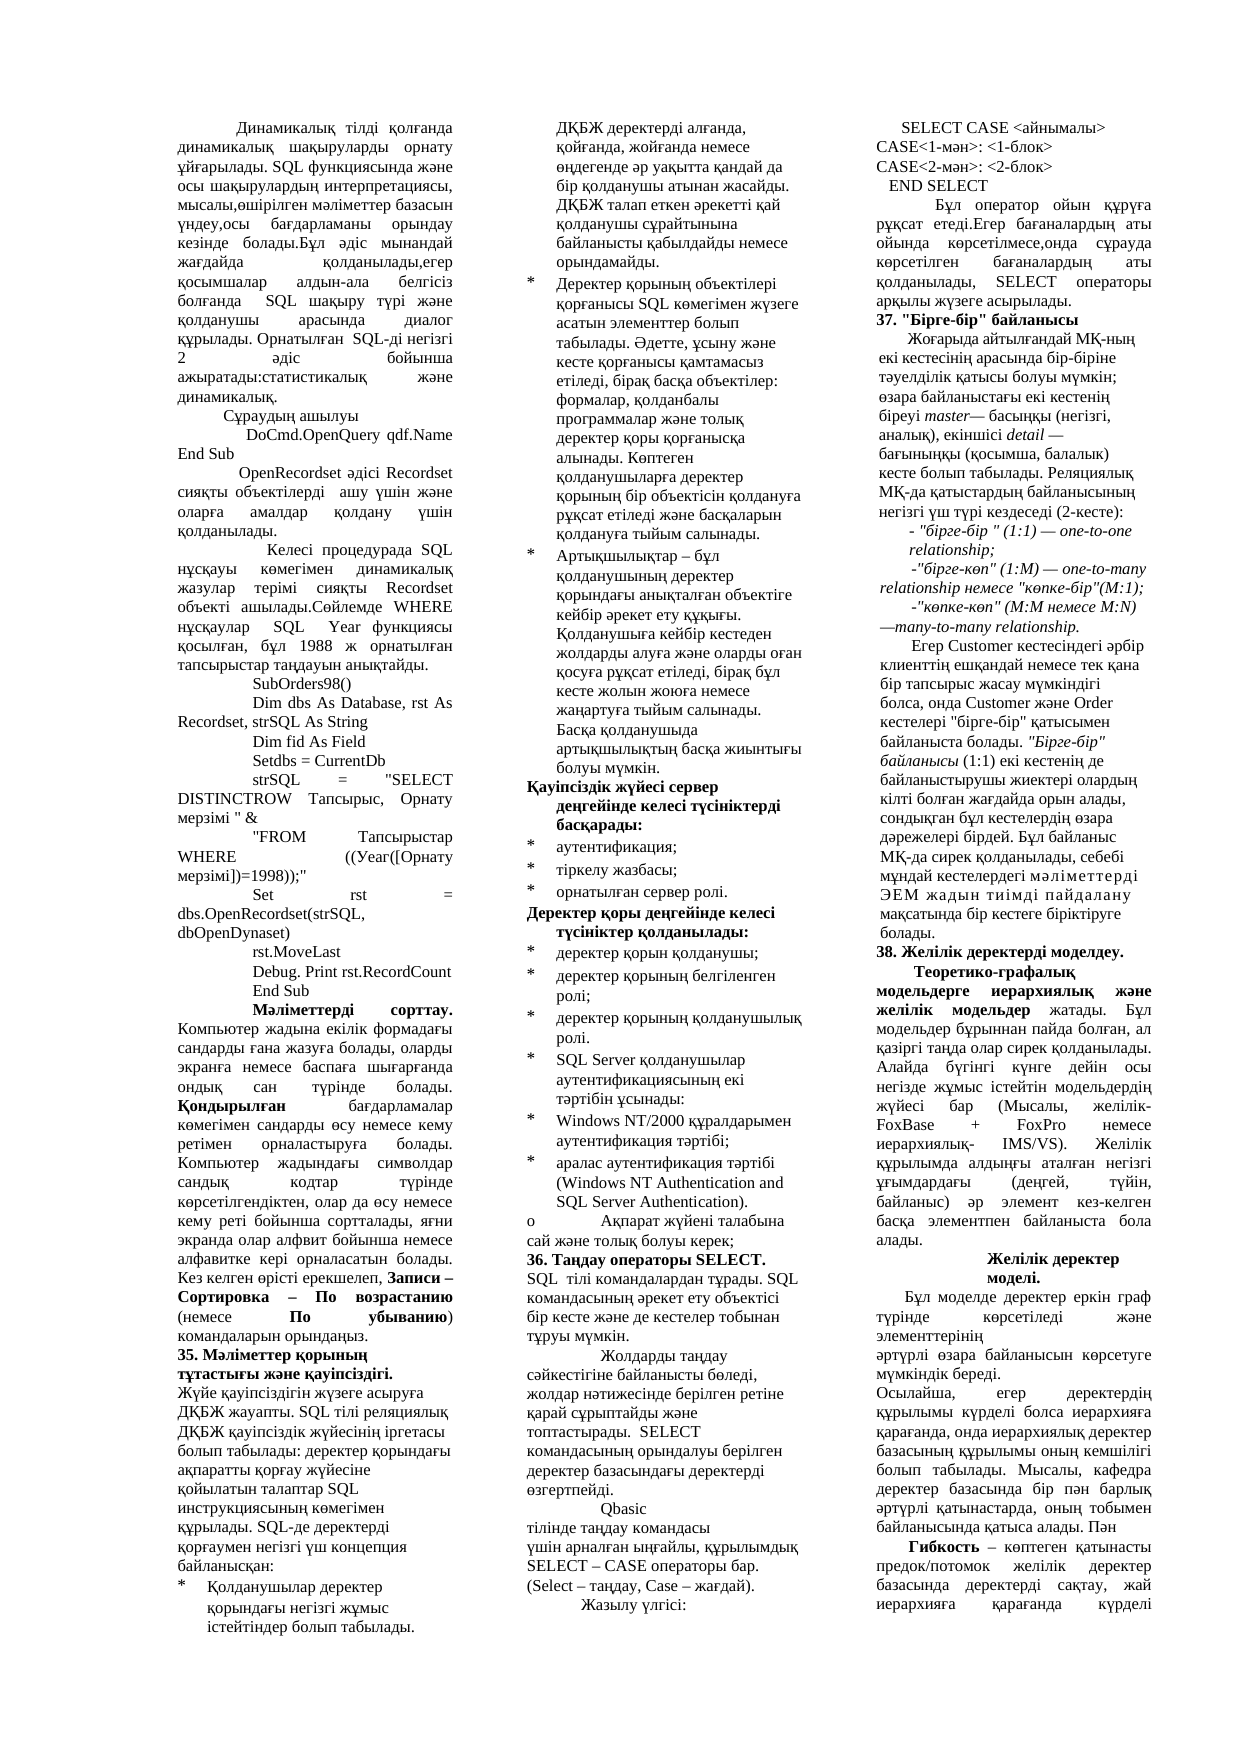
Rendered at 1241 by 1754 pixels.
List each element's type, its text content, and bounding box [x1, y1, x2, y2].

text Теоретико-графалық модельдерге иерархиялық және желілік модельдер жатады. Бұл модельдер бұрыннан пайда болған, ал қазіргі таңда олар сирек қолданылады. Алайда бүгінгі күнге дейін осы негізде жұмыс істейтін модельдердің жүйесі бар (Мысалы, желілік- FoxBase + FoxPro немесе иерархиялық- IMS/VS). Желілік құрылымда алдыңғы аталған негізгі ұғымдардағы (деңгей, түйін, байланыс) әр элемент кез-келген басқа элементпен байланыста бола алады. [876, 961, 1152, 1249]
text SQL тілі командалардан тұрады. SQL командасының әрекет ету объектісі бір кесте және де кестелер тобынан тұруы мүмкін. [527, 1269, 802, 1345]
text DoCmd.OpenQuery qdf.Name End Sub [177, 425, 453, 463]
text 38. Желілік деректерді моделдеу. [876, 942, 1152, 961]
text Деректер қоры деңгейінде келесі түсініктер қолданылады: [527, 902, 802, 941]
text strSQL = "SELECT DISTINCTROW Тапсырыс, Орнату мерзімі " & [177, 770, 453, 827]
text 36. Таңдау операторы SELECT. [527, 1249, 802, 1269]
text rst.MoveLast [177, 942, 453, 961]
text Dim fid As Field [177, 731, 453, 751]
list аралас аутентификация тәртібі (Windows NT Authentication and SQL Server Authentication). [527, 1150, 802, 1211]
text Dim dbs As Database, rst As Recordset, strSQL As String [177, 693, 453, 731]
text OpenRecordset әдісі Recordset сияқты объектілерді ашу үшін және оларға амалдар қолдану үшін қолданылады. [177, 463, 453, 540]
list Windows NT/2000 құралдарымен аутентификация тәртібі; [527, 1108, 802, 1150]
text 37. "Бірге-бір" байланысы [876, 310, 1152, 329]
list аутентификация; [527, 834, 802, 857]
list Артықшылықтар – бұл қолданушының деректер қорындағы анықталған объектіге кейбір әрекет ету құқығы. Қолданушыға кейбір кестеден жолдарды алуға және оларды оған қосуға рұқсат етіледі, бірақ бұл кесте жолын жоюға немесе жаңартуға тыйым салынады. Басқа қолданушыда артықшылықтың басқа жиынтығы болуы мүмкін. [527, 543, 802, 777]
list деректер қорының белгіленген ролі; [527, 963, 802, 1005]
text әртүрлі өзара байланысын көрсетуге мүмкіндік береді. [876, 1345, 1152, 1383]
text - "бірге-бір " (1:1) — one-to-one relationship; [909, 521, 1152, 559]
list SQL Server қолданушылар аутентификациясының екі тәртібін ұсынады: [527, 1047, 802, 1108]
text SubOrders98() [177, 674, 453, 693]
list Деректер қорының объектілері қорғанысы SQL көмегімен жүзеге асатын элементтер болып табылады. Әдетте, ұсыну және кесте қорғанысы қамтамасыз етіледі, бірақ басқа объектілер: формалар, қолданбалы программалар және толық деректер қоры қорғанысқа алынады. Көптеген қолданушыларға деректер қорының бір объектісін қолдануға рұқсат етіледі және басқаларын қолдануға тыйым салынады. [527, 271, 802, 543]
text Желілік деректер моделі. [987, 1249, 1152, 1287]
text CASE<2-мән>: <2-блок> [876, 156, 1152, 176]
text Бұл моделде деректер еркін граф түрінде көрсетіледі және элементтерінің [876, 1287, 1152, 1345]
list деректер қорының қолданушылық ролі. [527, 1005, 802, 1047]
text -"көпке-көп" (М:М немесе M:N) —many-to-many relationship. [880, 597, 1147, 636]
text Бұл оператор ойын құрүға рұқсат етеді.Егер бағаналардың аты ойында көрсетілмесе,онда сұрауда көрсетілген бағаналардың аты қолданылады, SELECT операторы арқылы жүзеге асырылады. [876, 195, 1152, 310]
text Осылайша, егер деректердің құрылымы күрделі болса иерархияға қарағанда, онда иерархиялық деректер базасының құрылымы оның кемшілігі болып табылады. Мысалы, кафедра деректер базасында бір пән барлық әртүрлі қатынастарда, оның тобымен байланысында қатыса алады. Пән [876, 1383, 1152, 1536]
text Жазылу үлгісі: [527, 1594, 802, 1614]
text Setdbs = CurrentDb [177, 751, 453, 770]
text o Ақпарат жүйені талабына сай және толық болуы керек; [527, 1211, 802, 1249]
text Мәліметтерді сорттау. Компьютер жадына екілік формадағы сандарды ғана жазуға болады, оларды экранға немесе баспаға шығарғанда ондық сан түрінде болады. Қондырылған бағдарламалар көмегімен сандарды өсу немесе кему ретімен орналастыруға болады. Компьютер жадындағы символдар сандық кодтар түрінде көрсетілгендіктен, олар да өсу немесе кему реті бойынша сортталады, яғни экранда олар алфвит бойынша немесе алфавитке кері орналасатын болады. Кез келген өрісті ерекшелеп, Записи – Сортировка – По возрастанию (немесе По убыванию) командаларын орындаңыз. [177, 1000, 453, 1345]
text Жолдарды таңдау сәйкестігіне байланысты бөледі, жолдар нәтижесінде берілген ретіне қарай сұрыптайды және топтастырады. SELECT командасының орындалуы берілген деректер базасындағы деректерді өзгертпейді. [527, 1345, 802, 1499]
text End Sub [177, 981, 453, 1000]
text Қауіпсіздік жүйесі сервер деңгейінде келесі түсініктерді басқарады: [527, 777, 802, 834]
text Динамикалық тілді қолғанда динамикалық шақыруларды орнату ұйғарылады. SQL функциясында және осы шақырулардың интерпретациясы, мысалы,өшірілген мәліметтер базасын үндеу,осы бағдарламаны орындау кезінде болады.Бұл әдіс мынандай жағдайда қолданылады,егер қосымшалар алдын-ала белгісіз болғанда SQL шақыру түрі және қолданушы арасында диалог құрылады. Орнатылған SQL-ді негізгі 2 әдіс бойынша ажыратады:статистикалық және динамикалық. [177, 118, 453, 406]
text Сұраудың ашылуы [177, 406, 453, 425]
text END SELECT [876, 176, 1152, 195]
text SELECT CASE <айнымалы> CASE<1-мән>: <1-блок> [876, 118, 1152, 156]
text "FROM Тапсырыстар WHERE ((Уеаг([Орнату мерзімі])=1998));" [177, 827, 453, 885]
list Қолданушылар деректер қорындағы негізгі жұмыс істейтіндер болып табылады. ДҚБЖ деректерді алғанда, қойғанда, жойғанда немесе өңдегенде әр уақытта қандай да бір қолданушы атынан жасайды. ДҚБЖ талап еткен әрекетті қай қолданушы сұрайтынына байланысты қабылдайды немесе орындамайды. [177, 1575, 453, 1636]
text Debug. Print rst.RecordCount [177, 961, 453, 981]
list тіркелу жазбасы; [527, 857, 802, 880]
text 35. Мәліметтер қорының тұтастығы және қауіпсіздігі. [177, 1345, 453, 1383]
list орнатылған сервер ролі. [527, 880, 802, 902]
text Жүйе қауіпсіздігін жүзеге асыруға ДҚБЖ жауапты. SQL тілі реляциялық ДҚБЖ қауіпсіздік жүйесінің іргетасы болып табылады: деректер қорындағы ақпаратты қорғау жүйесіне қойылатын талаптар SQL инструкциясының көмегімен құрылады. SQL-де деректерді қорғаумен негізгі үш концепция байланысқан: [177, 1383, 453, 1575]
text Qbasic тілінде таңдау командасы үшін арналған ыңғайлы, құрылымдық SELECT – CASE операторы бар. (Select – таңдау, Case – жағдай). [527, 1499, 802, 1594]
list Қолданушылар деректер қорындағы негізгі жұмыс істейтіндер болып табылады. ДҚБЖ деректерді алғанда, қойғанда, жойғанда немесе өңдегенде әр уақытта қандай да бір қолданушы атынан жасайды. ДҚБЖ талап еткен әрекетті қай қолданушы сұрайтынына байланысты қабылдайды немесе орындамайды. [527, 118, 802, 271]
text Егер Customer кестесіндегі әрбір клиенттің ешқандай немесе тек қана бір тапсырыс жасау мүмкіндігі болса, онда Customer және Order кестелері "бірге-бір" қатысымен байланыста болады. "Бірге-бір" байланысы (1:1) екі кестенің де байланыстырушы жиектері олардың кілті болған жағдайда орын алады, сондықган бұл кестелердің өзара дәрежелері бірдей. Бұл байланыс МҚ-да сирек қолданылады, себебі мұндай кестелердегі мәліметтерді ЭЕМ жадын тиімді пайдалану мақсатында бір кестеге біріктіруге болады. [880, 636, 1147, 942]
list деректер қорын қолданушы; [527, 941, 802, 963]
text Set rst = dbs.OpenRecordset(strSQL, dbOpenDynaset) [177, 885, 453, 942]
text Келесі процедурада SQL нұсқауы көмегімен динамикалық жазулар терімі сияқты Recordset объекті ашылады.Сөйлемде WHERE нұсқаулар SQL Year функциясы қосылған, бұл 1988 ж орнатылған тапсырыстар таңдауын анықтайды. [177, 540, 453, 674]
text Жоғарыда айтылғандай МҚ-ның екі кестесінің арасында бір-біріне тәуелділік қатысы болуы мүмкін; өзара байланыстағы екі кестенің біреуі master— басыңқы (негізгі, аналық), екіншісі detail — бағыныңқы (қосымша, балалык) кесте болып табылады. Реляциялық МҚ-да қатыстардың байланысының негізгі үш түрі кездеседі (2-кесте): [878, 329, 1147, 521]
text -"бірге-көп" (1:М) — one-to-many relationship немесе "көпке-бір"(М:1); [879, 559, 1147, 597]
